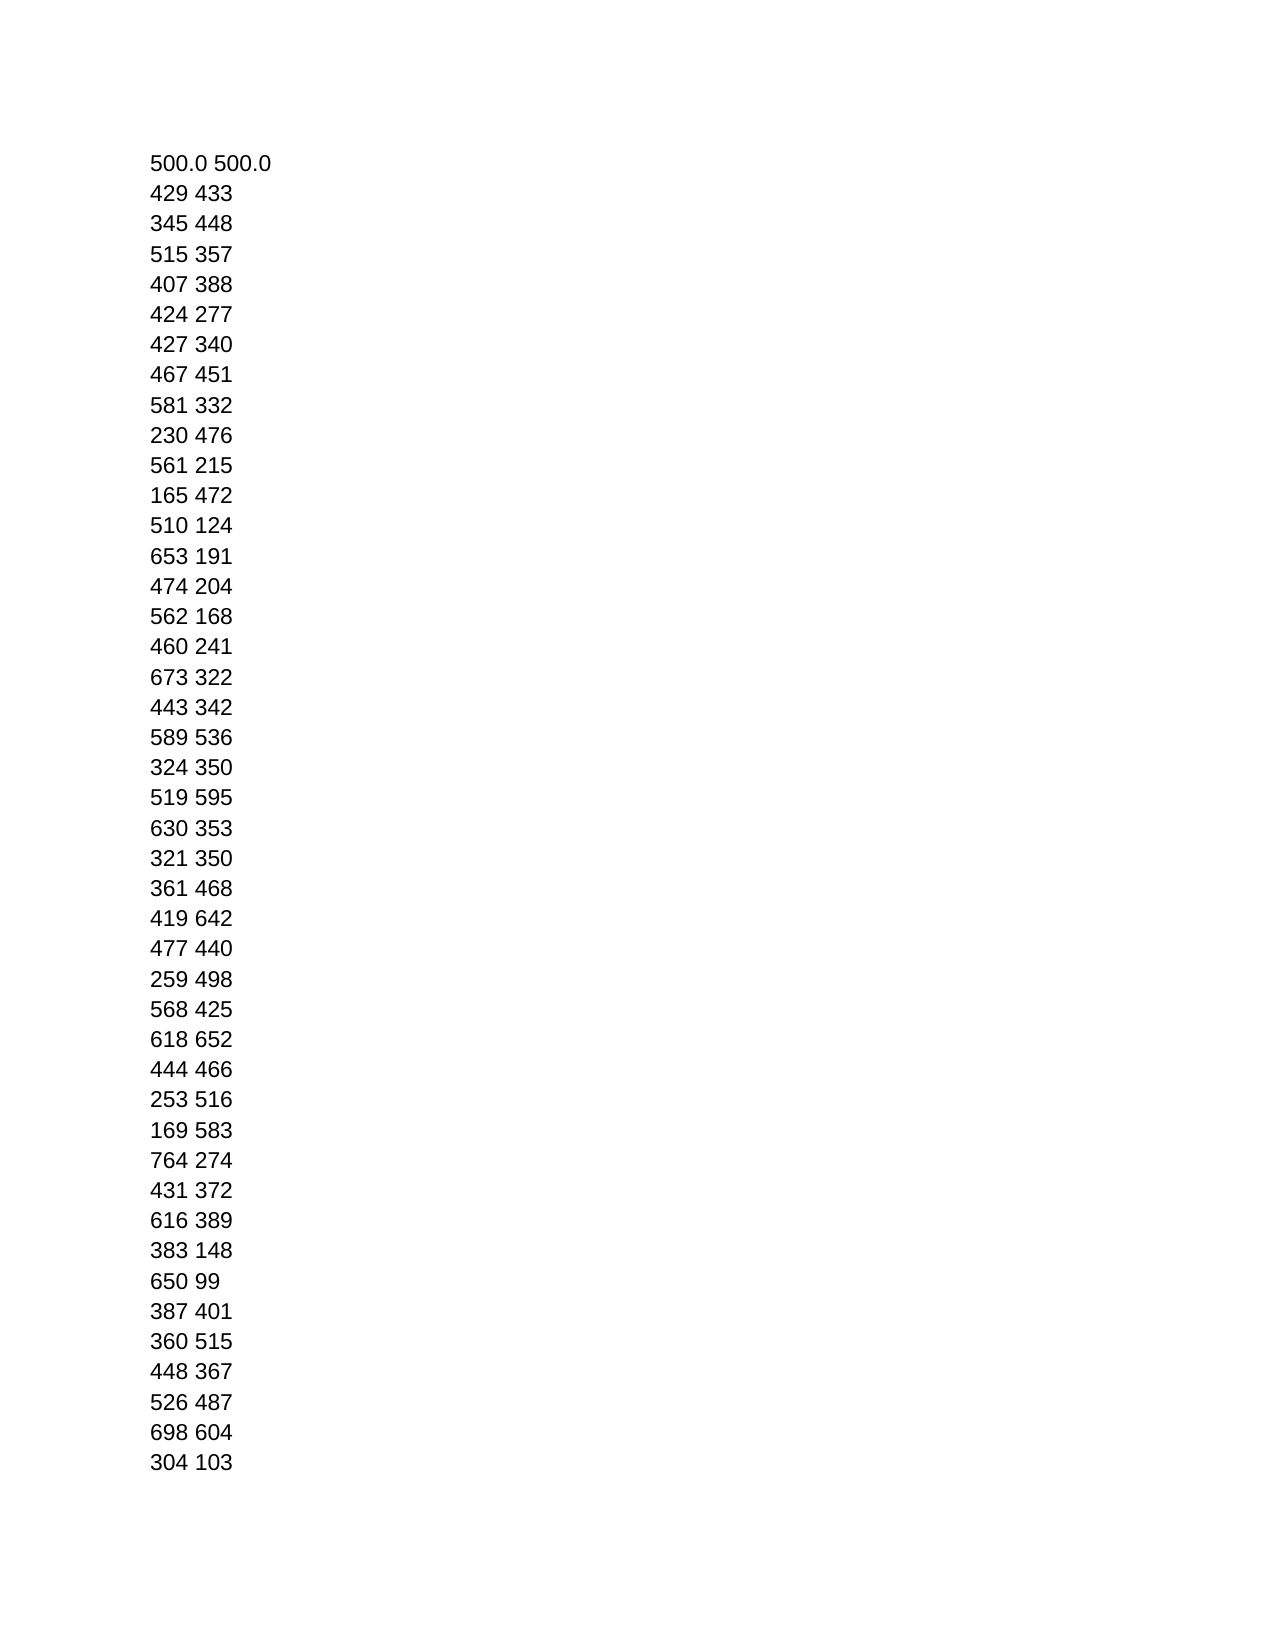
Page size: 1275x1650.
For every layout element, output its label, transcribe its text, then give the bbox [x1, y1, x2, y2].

text 383 148 [150, 1237, 1125, 1264]
text 526 487 [150, 1388, 1125, 1415]
text 429 433 [150, 180, 1125, 207]
text 444 466 [150, 1056, 1125, 1083]
text 477 440 [150, 935, 1125, 962]
text 431 372 [150, 1177, 1125, 1203]
text 360 515 [150, 1328, 1125, 1354]
text 474 204 [150, 573, 1125, 599]
text 443 342 [150, 694, 1125, 720]
text 387 401 [150, 1298, 1125, 1324]
text 616 389 [150, 1207, 1125, 1234]
text 561 215 [150, 452, 1125, 478]
text 500.0 500.0 [150, 150, 1125, 176]
text 630 353 [150, 814, 1125, 841]
text 650 99 [150, 1268, 1125, 1294]
text 673 322 [150, 663, 1125, 690]
text 361 468 [150, 875, 1125, 901]
text 467 451 [150, 361, 1125, 388]
text 321 350 [150, 845, 1125, 871]
text 253 516 [150, 1086, 1125, 1113]
text 764 274 [150, 1147, 1125, 1173]
text 324 350 [150, 754, 1125, 781]
text 230 476 [150, 422, 1125, 448]
text 653 191 [150, 543, 1125, 569]
text 345 448 [150, 210, 1125, 237]
text 304 103 [150, 1449, 1125, 1475]
text 618 652 [150, 1026, 1125, 1052]
text 515 357 [150, 241, 1125, 267]
text 510 124 [150, 512, 1125, 539]
text 519 595 [150, 784, 1125, 811]
text 169 583 [150, 1117, 1125, 1143]
text 259 498 [150, 966, 1125, 992]
text 589 536 [150, 724, 1125, 750]
text 698 604 [150, 1419, 1125, 1445]
text 427 340 [150, 331, 1125, 358]
text 407 388 [150, 271, 1125, 297]
text 568 425 [150, 996, 1125, 1022]
text 562 168 [150, 603, 1125, 629]
text 581 332 [150, 392, 1125, 418]
text 419 642 [150, 905, 1125, 932]
text 424 277 [150, 301, 1125, 327]
text 460 241 [150, 633, 1125, 660]
text 165 472 [150, 482, 1125, 509]
text 448 367 [150, 1358, 1125, 1385]
